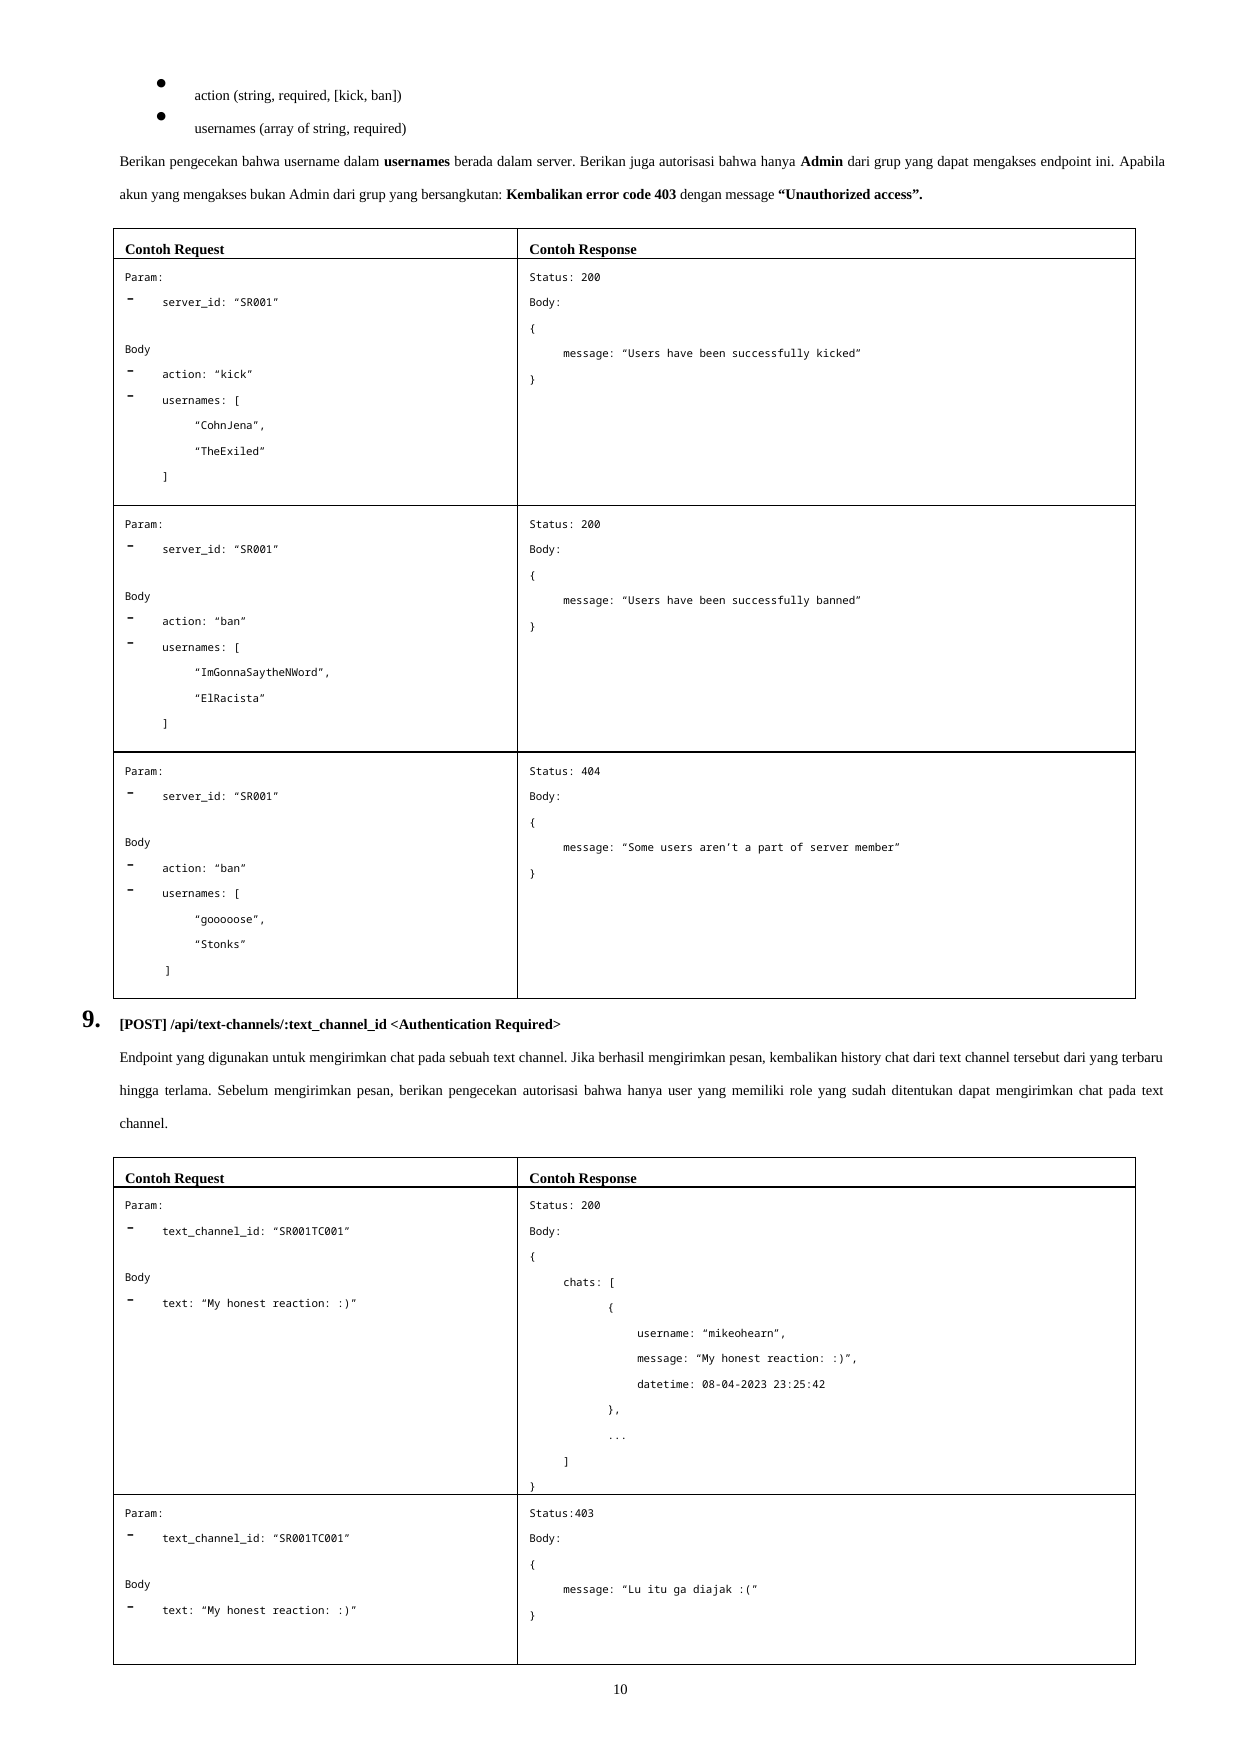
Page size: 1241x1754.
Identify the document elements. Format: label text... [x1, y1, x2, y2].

table_cell Param: text_channel_id: “SR001TC001” Body text: “My honest reaction: :)” [114, 1495, 517, 1664]
list action (string, required, [kick, ban]) [157, 75, 1165, 104]
list Endpoint yang digunakan untuk mengirimkan chat pada sebuah text channel. Jika berhasil mengirimkan pesan, kembalikan history chat dari text channel tersebut dari yang terbaru hingga terlama. Sebelum mengirimkan pesan, berikan pengecekan autorisasi bahwa hanya user yang memiliki role yang sudah ditentukan dapat mengirimkan chat pada text channel. [119, 1037, 1165, 1131]
table_header Contoh Request [114, 1158, 517, 1186]
table_cell Status: 200 Body: { message: “Users have been successfully kicked” } [518, 259, 1135, 504]
list Berikan pengecekan bahwa username dalam usernames berada dalam server. Berikan juga autorisasi bahwa hanya Admin dari grup yang dapat mengakses endpoint ini. Apabila akun yang mengakses bukan Admin dari grup yang bersangkutan: Kembalikan error code 403 dengan message “Unauthorized access”. [119, 141, 1165, 203]
list usernames (array of string, required) [157, 108, 1165, 137]
table_header Contoh Request [114, 229, 517, 258]
table_cell Status:403 Body: { message: “Lu itu ga diajak :(” } [518, 1495, 1135, 1664]
table_cell Param: text_channel_id: “SR001TC001” Body text: “My honest reaction: :)” [114, 1188, 517, 1494]
table_cell Status: 200 Body: { message: “Users have been successfully banned” } [518, 506, 1135, 751]
table_cell Param: server_id: “SR001” Body action: “kick” usernames: [ “CohnJena”, “TheExiled” ] [114, 259, 517, 504]
table_cell Status: 200 Body: { chats: [ { username: “mikeohearn”, message: “My honest reaction: :)”, datetime: 08-04-2023 23:25:42 }, ... ] } [518, 1188, 1135, 1494]
table_cell Param: server_id: “SR001” Body action: “ban” usernames: [ “gooooose”, “Stonks” ] [114, 753, 517, 998]
table_header Contoh Response [518, 229, 1135, 258]
table_cell Status: 404 Body: { message: “Some users aren’t a part of server member” } [518, 753, 1135, 998]
list [POST] /api/text-channels/:text_channel_id <Authentication Required> [82, 1004, 1165, 1032]
table_header Contoh Response [518, 1158, 1135, 1186]
table_cell Param: server_id: “SR001” Body action: “ban” usernames: [ “ImGonnaSaytheNWord”, “ElRacista” ] [114, 506, 517, 751]
